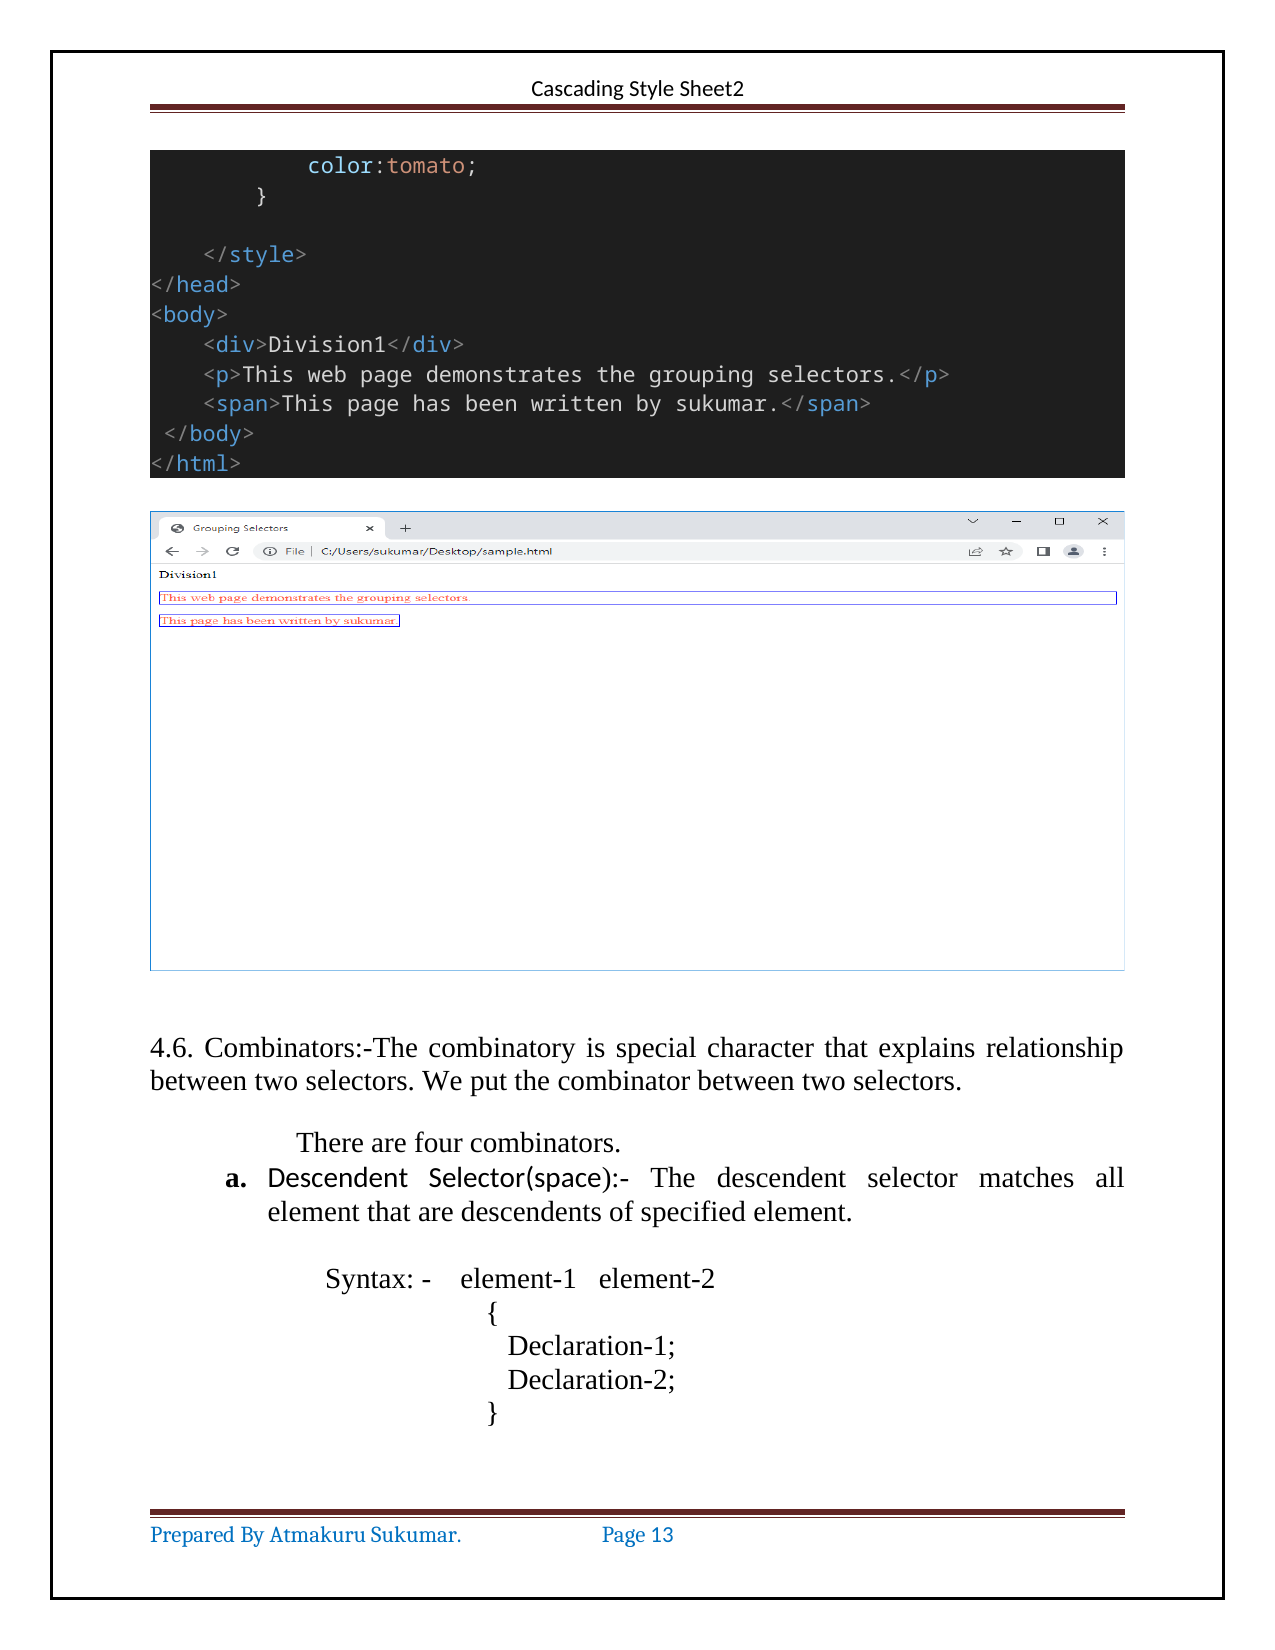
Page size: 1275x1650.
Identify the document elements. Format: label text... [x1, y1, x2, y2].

picture [150, 511, 1125, 971]
list Descendent Selector(space):- The descendent selector matches all element that are descendents of specified element. [225, 1159, 1125, 1228]
text color:tomato; [150, 150, 1125, 180]
text </head> [150, 269, 1125, 299]
text There are four combinators. [150, 1125, 1125, 1159]
text </html> [150, 448, 1125, 478]
text </style> [150, 239, 1125, 269]
text } [150, 180, 1125, 209]
text </body> [150, 418, 1125, 448]
text Declaration-2; [150, 1362, 1125, 1396]
text <span>This page has been written by sukumar.</span> [150, 388, 1125, 418]
text <body> [150, 299, 1125, 329]
text } [150, 1396, 1125, 1429]
text <div>Division1</div> [150, 329, 1125, 358]
text 4.6. Combinators:-The combinatory is special character that explains relationship between two selectors. We put the combinator between two selectors. [150, 1030, 1125, 1097]
text <p>This web page demonstrates the grouping selectors.</p> [150, 358, 1125, 388]
text Declaration-1; [150, 1328, 1125, 1362]
text { [150, 1295, 1125, 1328]
text Syntax: - element-1 element-2 [150, 1261, 1125, 1295]
